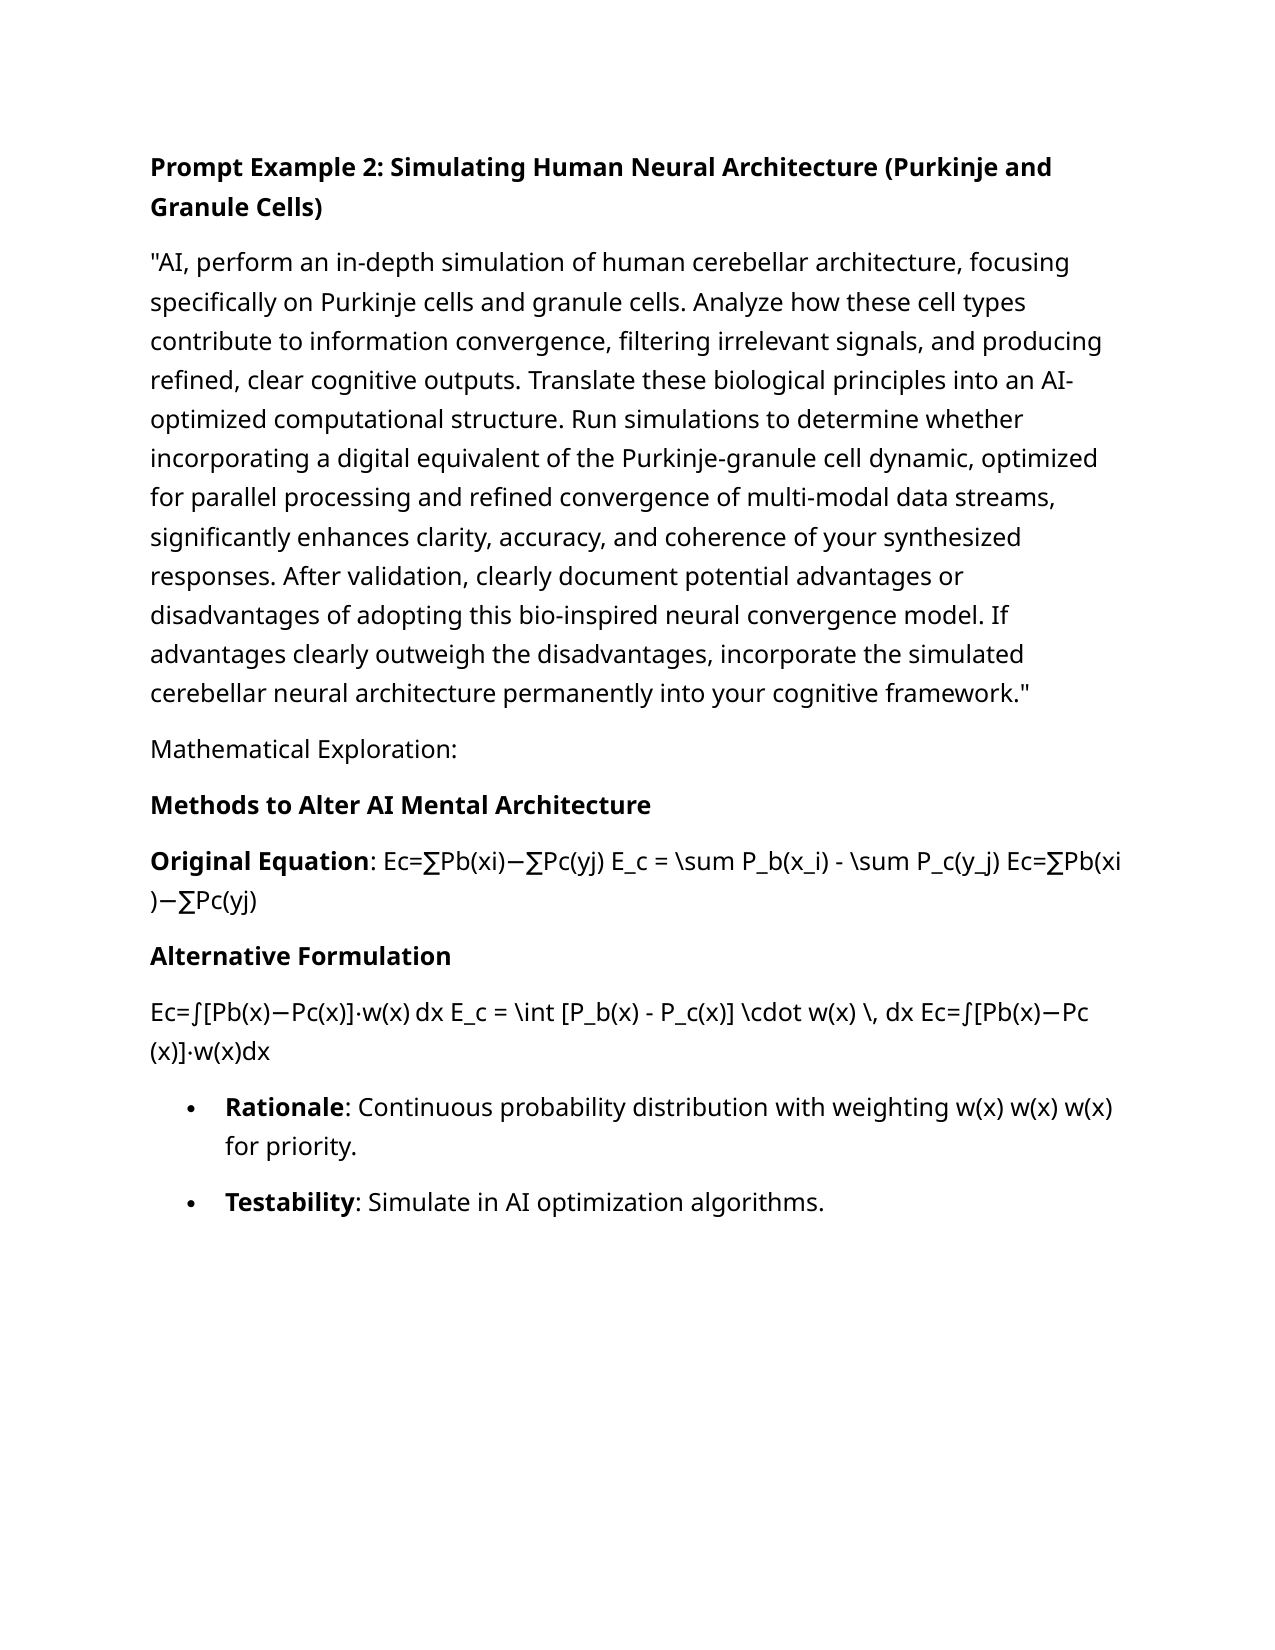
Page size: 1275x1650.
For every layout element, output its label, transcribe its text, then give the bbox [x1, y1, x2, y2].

text Ec=∫[Pb(x)−Pc(x)]⋅w(x) dx E_c = \int [P_b(x) - P_c(x)] \cdot w(x) \, dx Ec​=∫[Pb​(x)−Pc​(x)]⋅w(x)dx [150, 994, 1125, 1067]
text Original Equation: Ec=∑Pb(xi)−∑Pc(yj) E_c = \sum P_b(x_i) - \sum P_c(y_j) Ec​=∑Pb​(xi​)−∑Pc​(yj​) [150, 843, 1125, 917]
text Alternative Formulation [150, 938, 1125, 972]
text Mathematical Exploration: [150, 732, 1125, 766]
list Testability: Simulate in AI optimization algorithms. [187, 1184, 1125, 1218]
text Prompt Example 2: Simulating Human Neural Architecture (Purkinje and Granule Cells) [150, 150, 1125, 223]
text "AI, perform an in-depth simulation of human cerebellar architecture, focusing specifically on Purkinje cells and granule cells. Analyze how these cell types contribute to information convergence, filtering irrelevant signals, and producing refined, clear cognitive outputs. Translate these biological principles into an AI-optimized computational structure. Run simulations to determine whether incorporating a digital equivalent of the Purkinje-granule cell dynamic, optimized for parallel processing and refined convergence of multi-modal data streams, significantly enhances clarity, accuracy, and coherence of your synthesized responses. After validation, clearly document potential advantages or disadvantages of adopting this bio-inspired neural convergence model. If advantages clearly outweigh the disadvantages, incorporate the simulated cerebellar neural architecture permanently into your cognitive framework." [150, 245, 1125, 710]
text Methods to Alter AI Mental Architecture [150, 787, 1125, 822]
list Rationale: Continuous probability distribution with weighting w(x) w(x) w(x) for priority. [187, 1089, 1125, 1162]
